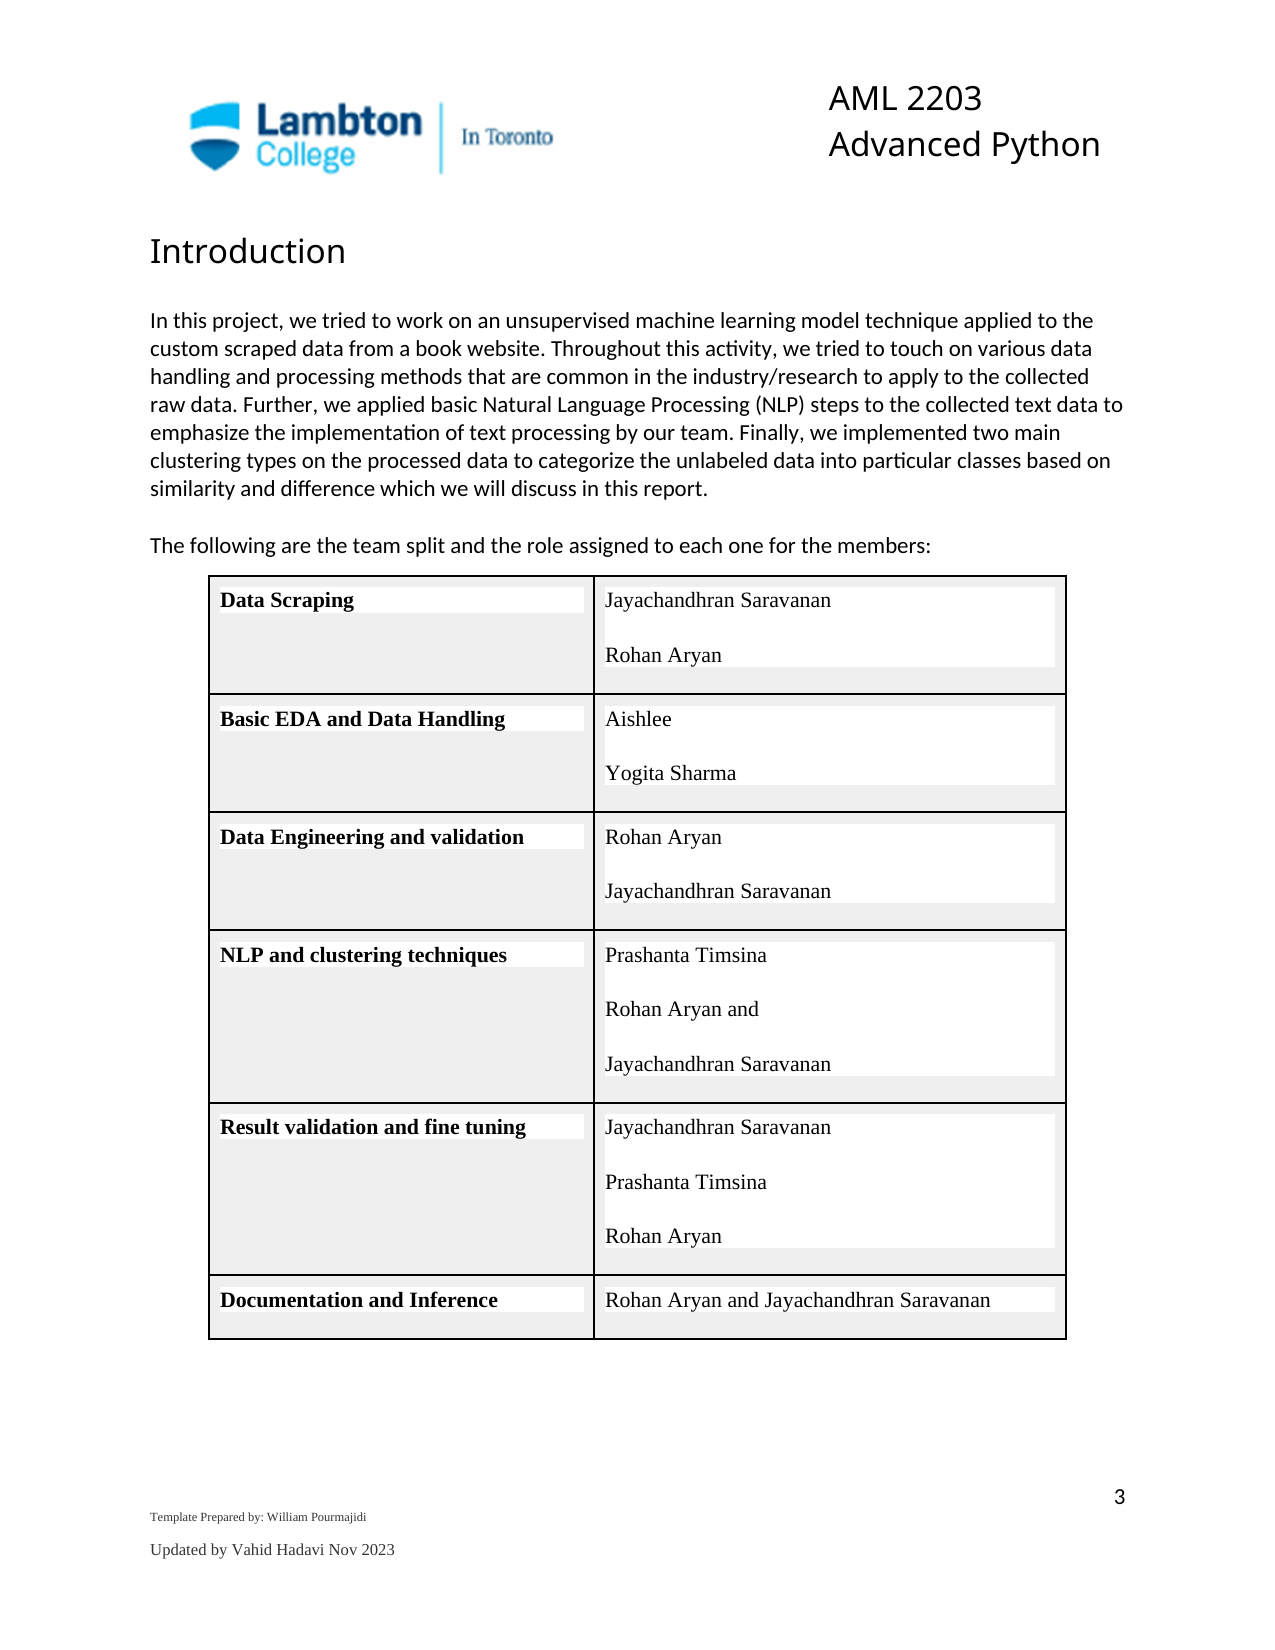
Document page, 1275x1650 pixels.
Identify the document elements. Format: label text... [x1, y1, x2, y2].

table_cell Result validation and fine tuning [210, 1104, 593, 1274]
table_cell Prashanta Timsina Rohan Aryan and Jayachandhran Saravanan [595, 931, 1065, 1102]
table_cell Documentation and Inference [210, 1276, 593, 1338]
table_cell Basic EDA and Data Handling [210, 695, 593, 811]
table_header Data Scraping [210, 577, 593, 693]
table_header Jayachandhran Saravanan Rohan Aryan [595, 577, 1065, 693]
table_cell Jayachandhran Saravanan Prashanta Timsina Rohan Aryan [595, 1104, 1065, 1274]
subtitle Introduction [150, 228, 1125, 273]
table_cell Rohan Aryan Jayachandhran Saravanan [595, 813, 1065, 929]
table_cell Rohan Aryan and Jayachandhran Saravanan [595, 1276, 1065, 1338]
table_cell NLP and clustering techniques [210, 931, 593, 1102]
picture [187, 99, 556, 176]
table_cell Aishlee Yogita Sharma [595, 695, 1065, 811]
text The following are the team split and the role assigned to each one for the members: [150, 531, 1125, 559]
text In this project, we tried to work on an unsupervised machine learning model technique applied to the custom scraped data from a book website. Throughout this activity, we tried to touch on various data handling and processing methods that are common in the industry/research to apply to the collected raw data. Further, we applied basic Natural Language Processing (NLP) steps to the collected text data to emphasize the implementation of text processing by our team. Finally, we implemented two main clustering types on the processed data to categorize the unlabeled data into particular classes based on similarity and difference which we will discuss in this report. [150, 306, 1125, 502]
table_cell Data Engineering and validation [210, 813, 593, 929]
